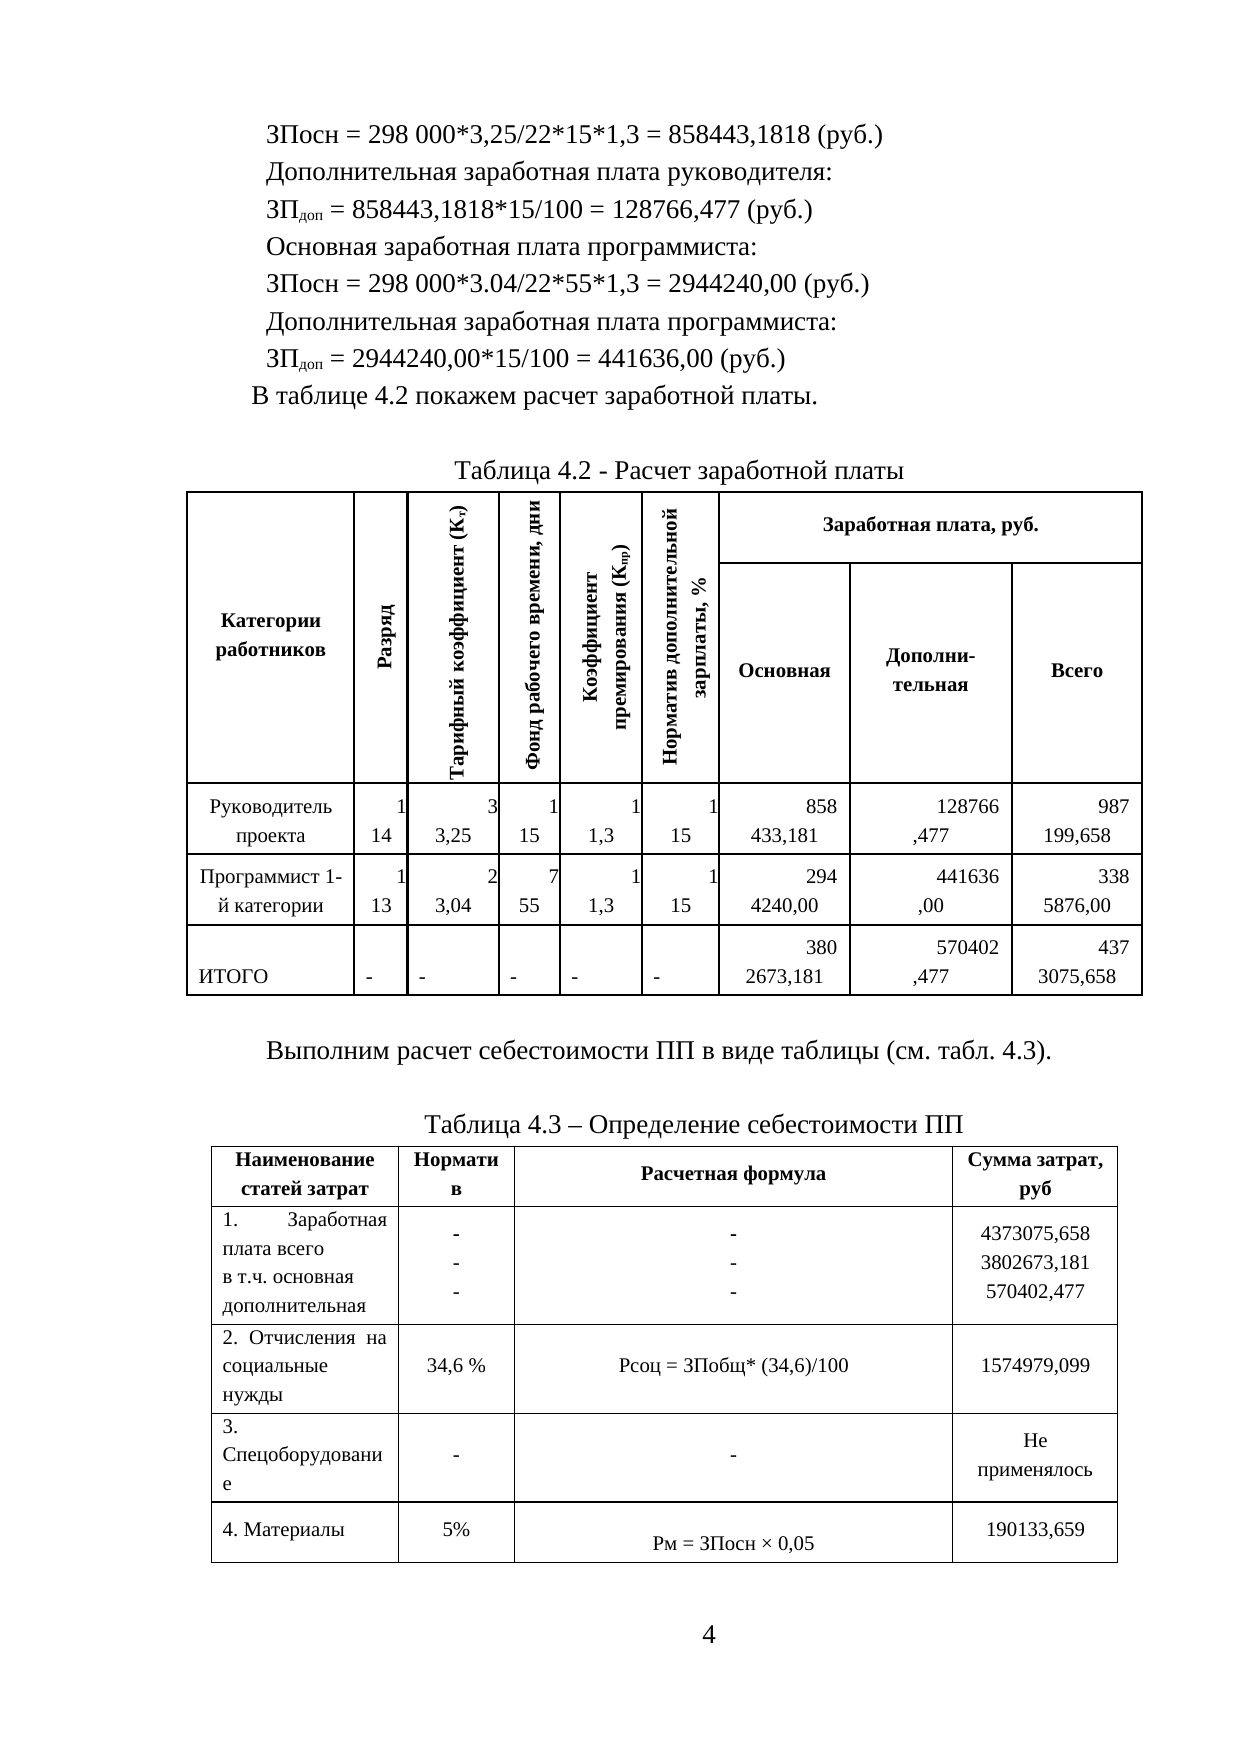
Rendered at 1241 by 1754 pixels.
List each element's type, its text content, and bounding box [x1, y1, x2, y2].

text Таблица 4.3 – Определение себестоимости ПП [177, 1108, 1152, 1139]
table_header Норматив [399, 1147, 514, 1206]
table_cell 11,3 [561, 784, 641, 853]
table_cell 4. Материалы [212, 1503, 398, 1562]
table_cell 441636,00 [851, 855, 1011, 923]
table_cell 3. Спецоборудование [212, 1414, 398, 1501]
text Дополнительная заработная плата руководителя: [177, 155, 1152, 187]
table_cell 3802673,181 [720, 926, 849, 994]
table_cell 2944240,00 [720, 855, 849, 923]
table_cell 11,3 [561, 855, 641, 923]
table_cell ИТОГО [188, 926, 353, 994]
table_header Коэффициент премирования (Кпр) [561, 493, 641, 782]
table_header Норматив дополнительной зарплаты, % [643, 493, 718, 782]
table_header Тарифный коэффициент (Кт) [409, 493, 498, 782]
table_header Разряд [355, 493, 406, 782]
table_cell - [643, 926, 718, 994]
table_cell - [355, 926, 406, 994]
table_cell 114 [355, 784, 406, 853]
table_cell - [561, 926, 641, 994]
table_cell - - - [399, 1207, 514, 1323]
table_cell 115 [500, 784, 559, 853]
table_cell Не применялось [953, 1414, 1117, 1501]
table_cell 115 [643, 855, 718, 923]
table_cell Руководитель проекта [188, 784, 353, 853]
text ЗПдоп = 2944240,00*15/100 = 441636,00 (руб.) [177, 342, 1152, 373]
table_cell 570402,477 [851, 926, 1011, 994]
table_cell 33,25 [409, 784, 498, 853]
table_cell 4373075,658 [1013, 926, 1141, 994]
text Таблица 4.2 - Расчет заработной платы [177, 454, 1152, 485]
table_cell - [500, 926, 559, 994]
text Выполним расчет себестоимости ПП в виде таблицы (см. табл. 4.3). [177, 1034, 1152, 1065]
table_cell 1. Заработная плата всего в т.ч. основная дополнительная [212, 1207, 398, 1323]
table_cell 128766,477 [851, 784, 1011, 853]
table_header Расчетная формула [515, 1147, 952, 1206]
table_cell 3385876,00 [1013, 855, 1141, 923]
table_cell 23,04 [409, 855, 498, 923]
table_cell - [409, 926, 498, 994]
table_cell 2. Отчисления на социальные нужды [212, 1325, 398, 1412]
table_header Заработная плата, руб. [720, 493, 1141, 562]
table_cell 34,6 % [399, 1325, 514, 1412]
table_cell 1574979,099 [953, 1325, 1117, 1412]
text Основная заработная плата программиста: [177, 230, 1152, 261]
table_cell 113 [355, 855, 406, 923]
table_cell Основная [720, 564, 849, 782]
table_cell 5% [399, 1503, 514, 1562]
text В таблице 4.2 покажем расчет заработной платы. [177, 379, 1152, 410]
table_cell 4373075,658 3802673,181 570402,477 [953, 1207, 1117, 1323]
table_cell - - - [515, 1207, 952, 1323]
table_cell Программист 1-й категории [188, 855, 353, 923]
text ЗПосн = 298 000*3.04/22*55*1,3 = 2944240,00 (руб.) [177, 267, 1152, 298]
text ЗПдоп = 858443,1818*15/100 = 128766,477 (руб.) [177, 193, 1152, 224]
table_header Фонд рабочего времени, дни [500, 493, 559, 782]
table_cell 755 [500, 855, 559, 923]
text ЗПосн = 298 000*3,25/22*15*1,3 = 858443,1818 (руб.) [177, 118, 1152, 149]
table_header Сумма затрат, руб [953, 1147, 1117, 1206]
table_cell 190133,659 [953, 1503, 1117, 1562]
table_cell - [399, 1414, 514, 1501]
table_cell Всего [1013, 564, 1141, 782]
table_cell 987199,658 [1013, 784, 1141, 853]
table_cell Дополни- тельная [851, 564, 1011, 782]
table_cell 858433,181 [720, 784, 849, 853]
text Дополнительная заработная плата программиста: [177, 304, 1152, 336]
table_cell Рсоц = ЗПобщ* (34,6)/100 [515, 1325, 952, 1412]
table_cell 115 [643, 784, 718, 853]
table_header Категории работников [188, 493, 353, 782]
table_cell - [515, 1414, 952, 1501]
table_cell Рм = ЗПосн × 0,05 [515, 1503, 952, 1562]
table_header Наименование статей затрат [212, 1147, 398, 1206]
